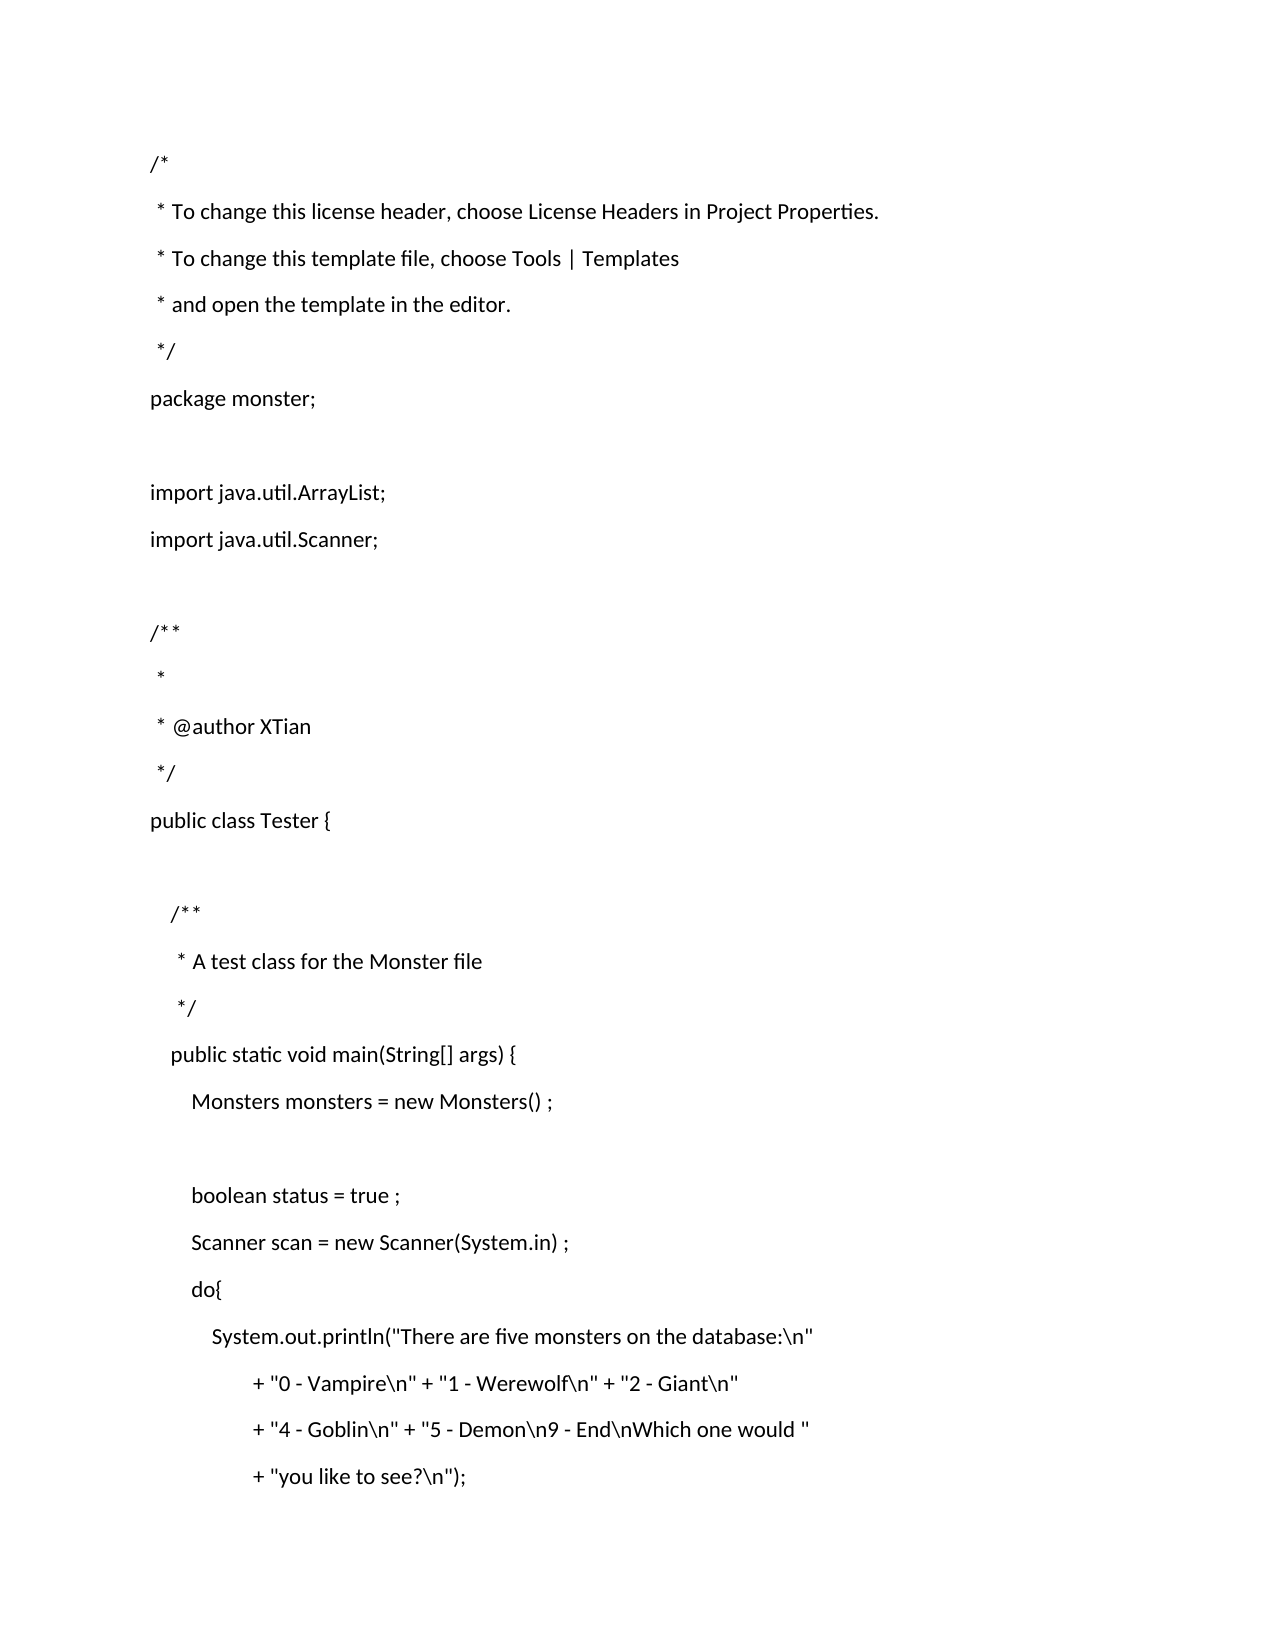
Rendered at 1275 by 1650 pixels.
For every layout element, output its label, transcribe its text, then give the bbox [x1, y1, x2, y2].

text package monster; [150, 384, 1125, 412]
text * A test class for the Monster file [150, 947, 1125, 975]
text * To change this license header, choose License Headers in Project Properties. [150, 197, 1125, 225]
text Monsters monsters = new Monsters() ; [150, 1087, 1125, 1116]
text * To change this template file, choose Tools | Templates [150, 244, 1125, 272]
text boolean status = true ; [150, 1181, 1125, 1209]
text * and open the template in the editor. [150, 291, 1125, 319]
text public class Tester { [150, 806, 1125, 834]
text * [150, 666, 1125, 694]
text public static void main(String[] args) { [150, 1041, 1125, 1069]
text * @author XTian [150, 712, 1125, 741]
text */ [150, 337, 1125, 366]
text /** [150, 900, 1125, 928]
text import java.util.Scanner; [150, 525, 1125, 553]
text */ [150, 759, 1125, 787]
text import java.util.ArrayList; [150, 478, 1125, 506]
text /* [150, 150, 1125, 178]
text */ [150, 994, 1125, 1022]
text + "0 - Vampire\n" + "1 - Werewolf\n" + "2 - Giant\n" [150, 1369, 1125, 1397]
text + "you like to see?\n"); [150, 1462, 1125, 1491]
text /** [150, 619, 1125, 647]
text + "4 - Goblin\n" + "5 - Demon\n9 - End\nWhich one would " [150, 1416, 1125, 1444]
text do{ [150, 1275, 1125, 1303]
text System.out.println("There are five monsters on the database:\n" [150, 1322, 1125, 1350]
text Scanner scan = new Scanner(System.in) ; [150, 1228, 1125, 1256]
